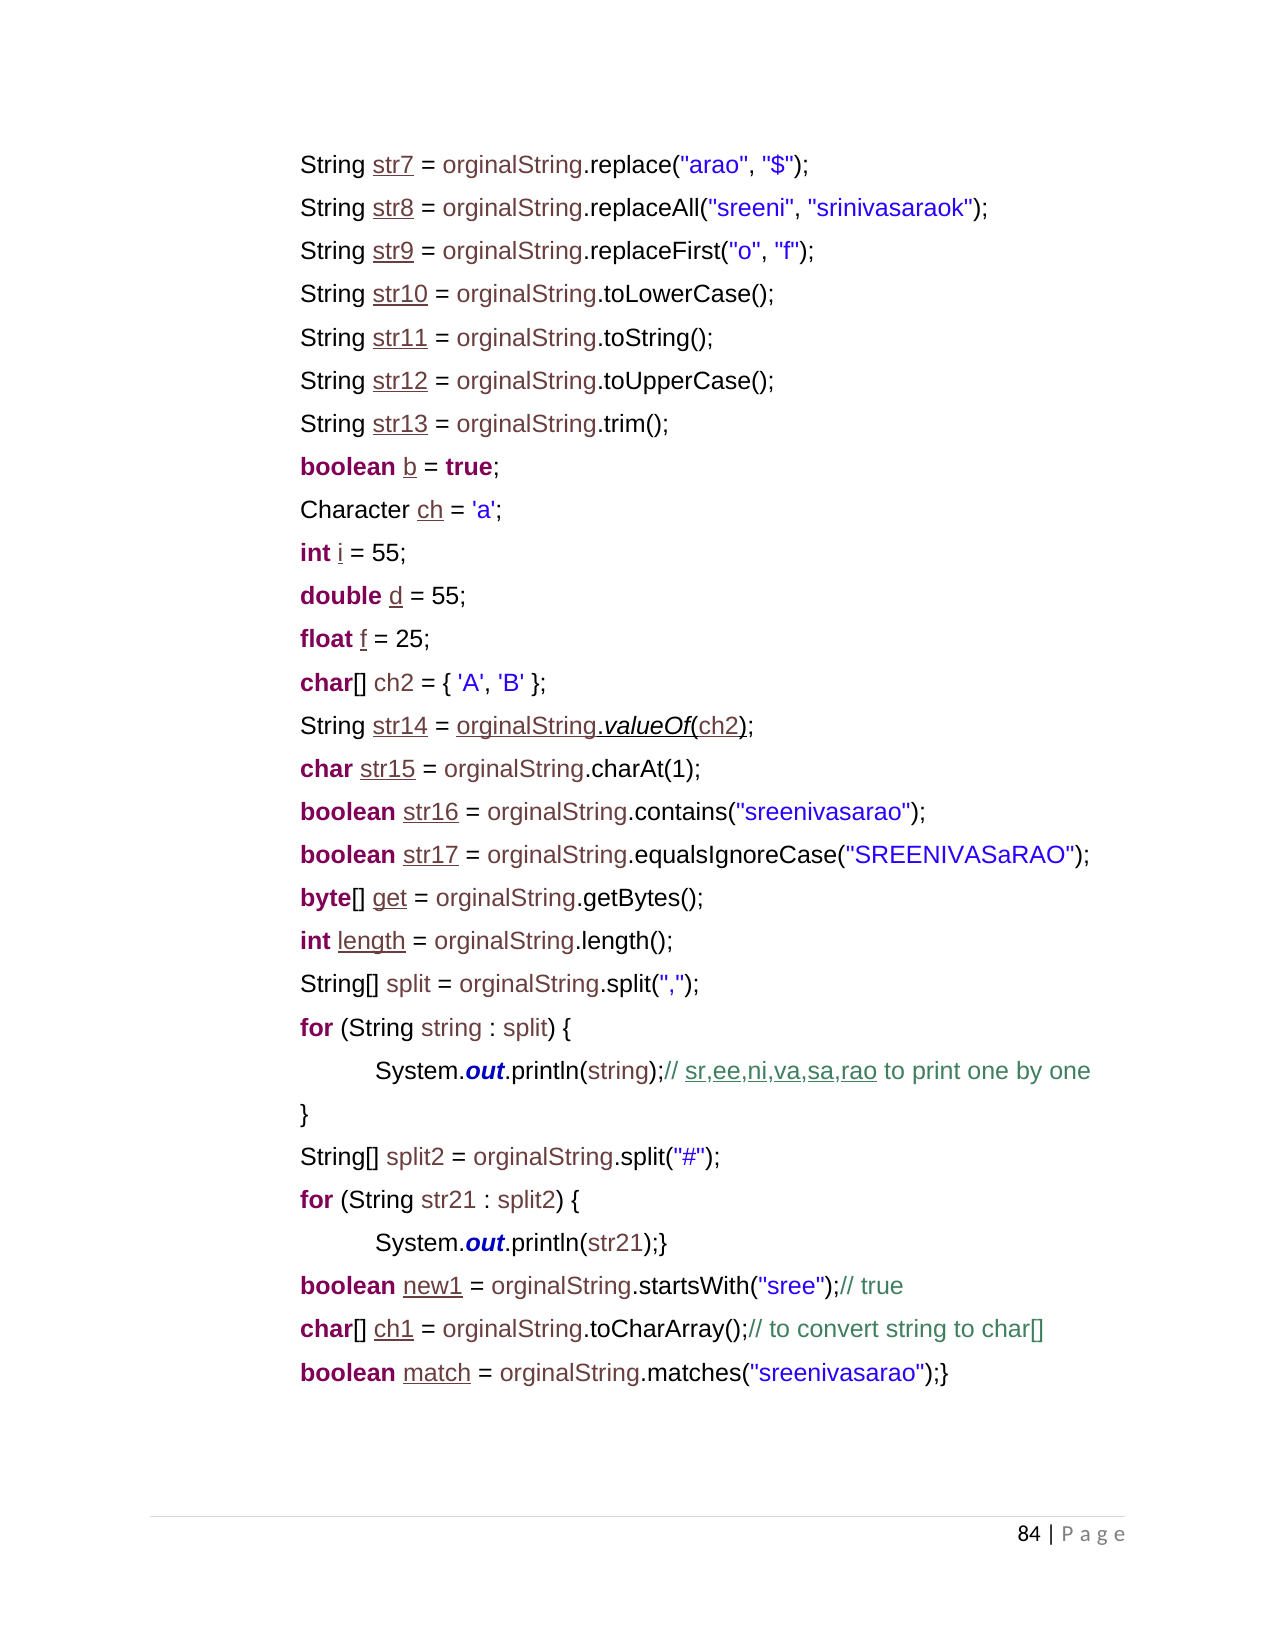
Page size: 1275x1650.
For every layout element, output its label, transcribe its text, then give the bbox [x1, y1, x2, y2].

text String[] split2 = orginalString.split("#"); [150, 1142, 1125, 1171]
text double d = 55; [150, 581, 1125, 610]
text boolean str17 = orginalString.equalsIgnoreCase("SREENIVASaRAO"); [150, 840, 1125, 869]
text System.out.println(string);// sr,ee,ni,va,sa,rao to print one by one [150, 1056, 1125, 1084]
text char[] ch1 = orginalString.toCharArray();// to convert string to char[] [150, 1314, 1125, 1343]
text String[] split = orginalString.split(","); [150, 969, 1125, 998]
text String str7 = orginalString.replace("arao", "$"); [150, 150, 1125, 179]
text char str15 = orginalString.charAt(1); [150, 754, 1125, 782]
text String str8 = orginalString.replaceAll("sreeni", "srinivasaraok"); [150, 193, 1125, 222]
text boolean str16 = orginalString.contains("sreenivasarao"); [150, 797, 1125, 826]
text String str14 = orginalString.valueOf(ch2); [150, 711, 1125, 739]
text Character ch = 'a'; [150, 495, 1125, 524]
text byte[] get = orginalString.getBytes(); [150, 883, 1125, 912]
text char[] ch2 = { 'A', 'B' }; [150, 667, 1125, 696]
text String str12 = orginalString.toUpperCase(); [150, 366, 1125, 394]
text String str9 = orginalString.replaceFirst("o", "f"); [150, 236, 1125, 265]
text int i = 55; [150, 538, 1125, 567]
text int length = orginalString.length(); [150, 926, 1125, 955]
text boolean match = orginalString.matches("sreenivasarao");} [150, 1357, 1125, 1386]
text System.out.println(str21);} [150, 1228, 1125, 1257]
text String str11 = orginalString.toString(); [150, 322, 1125, 351]
text String str13 = orginalString.trim(); [150, 409, 1125, 437]
text boolean b = true; [150, 452, 1125, 481]
text float f = 25; [150, 624, 1125, 653]
text for (String str21 : split2) { [150, 1185, 1125, 1214]
text String str10 = orginalString.toLowerCase(); [150, 279, 1125, 308]
text for (String string : split) { [150, 1012, 1125, 1041]
text } [150, 1099, 1125, 1127]
text boolean new1 = orginalString.startsWith("sree");// true [150, 1271, 1125, 1300]
